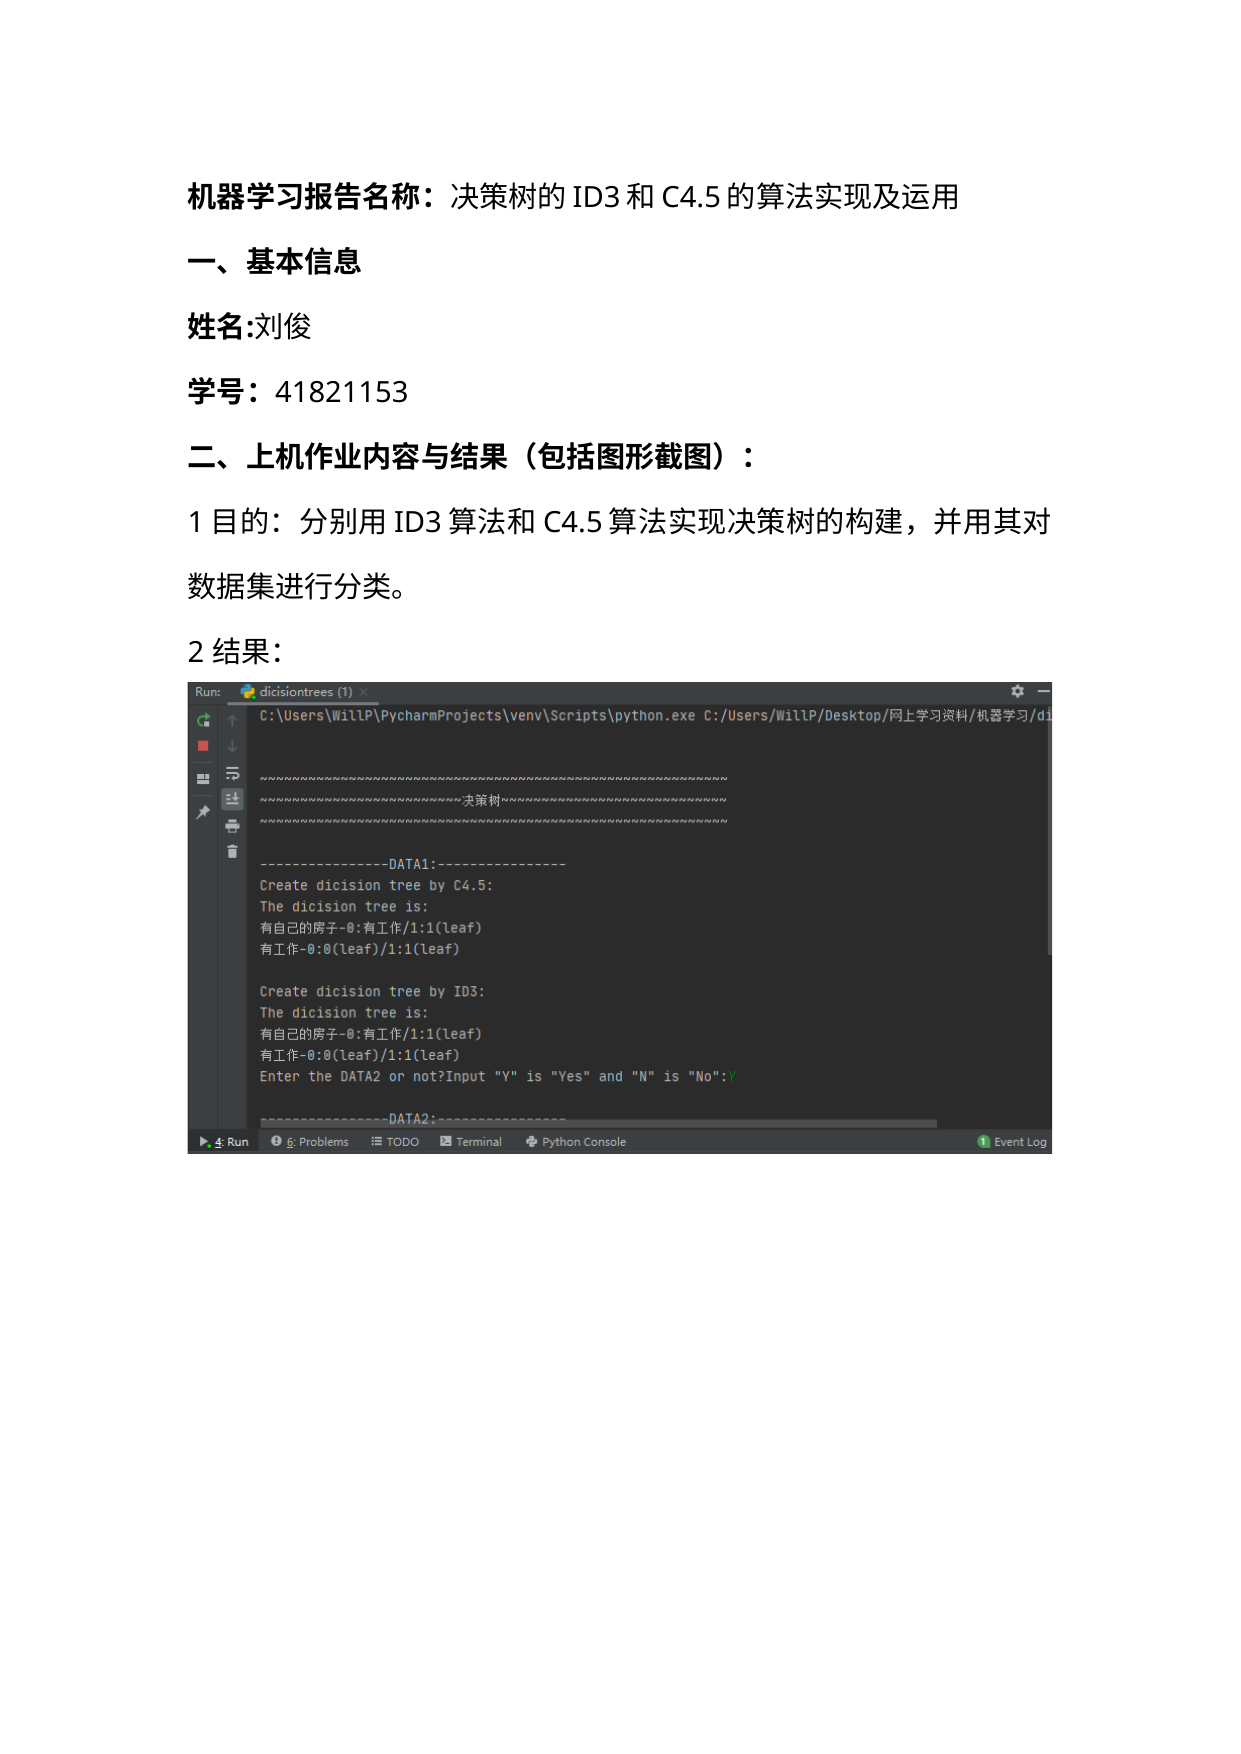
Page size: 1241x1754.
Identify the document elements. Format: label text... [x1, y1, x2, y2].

text 一、基本信息 [187, 227, 1053, 292]
text 二、上机作业内容与结果（包括图形截图）： [187, 422, 1053, 487]
text 机器学习报告名称：决策树的ID3和C4.5的算法实现及运用 [187, 162, 1053, 227]
text 学号：41821153 [187, 357, 1053, 422]
text 1目的：分别用ID3算法和C4.5算法实现决策树的构建，并用其对数据集进行分类。 [187, 487, 1053, 617]
text 2 结果： [187, 617, 1053, 682]
picture [187, 682, 1053, 1154]
text 姓名:刘俊 [187, 292, 1053, 357]
